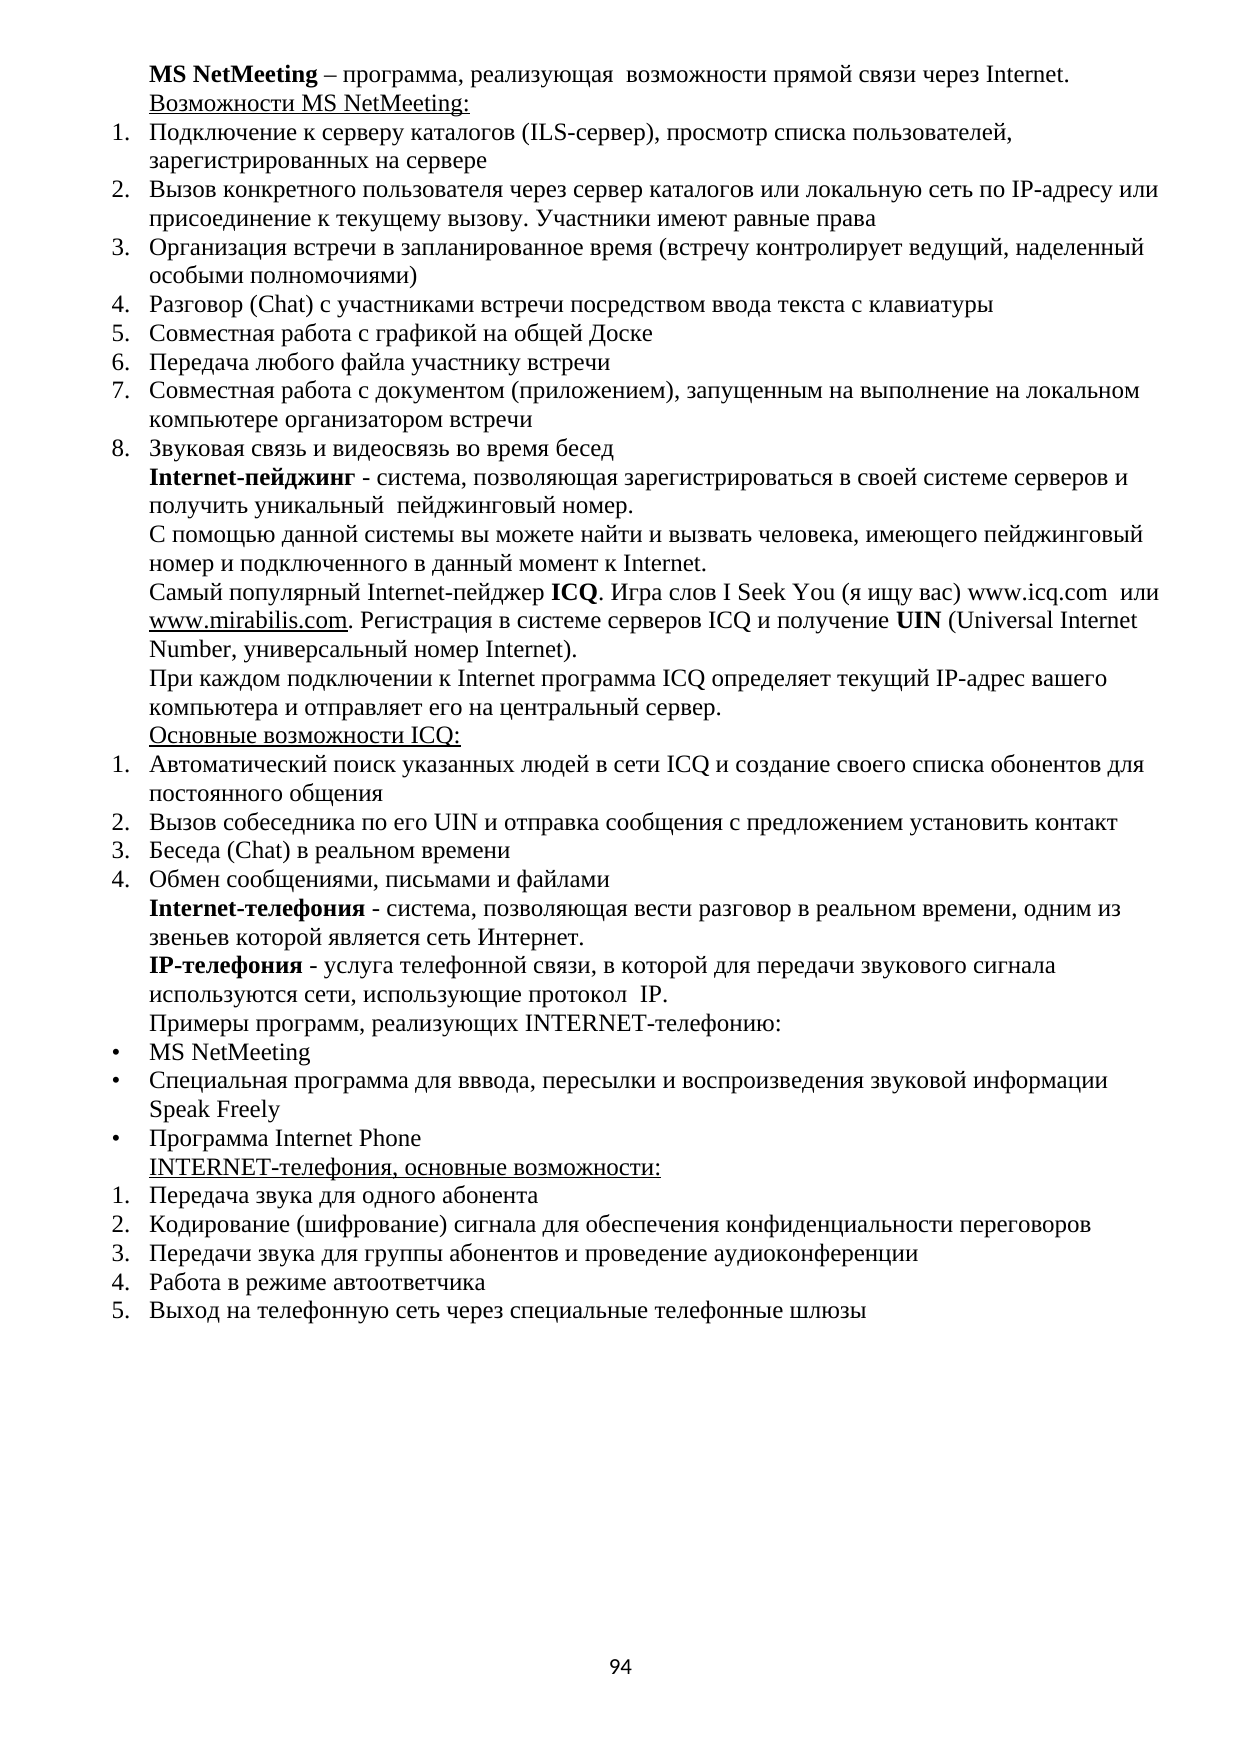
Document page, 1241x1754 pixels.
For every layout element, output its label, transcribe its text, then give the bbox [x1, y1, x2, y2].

list Совместная работа с документом (приложением), запущенным на выполнение на локальном компьютере организатором встречи [111, 375, 1165, 433]
list Беседа (Chat) в реальном времени [111, 835, 1165, 864]
text INTERNET-телефония, основные возможности: [149, 1152, 1165, 1180]
list Кодирование (шифрование) сигнала для обеспечения конфиденциальности переговоров [111, 1209, 1165, 1238]
text При каждом подключении к Internet программа ICQ определяет текущий IP-адрес вашего компьютера и отправляет его на центральный сервер. [149, 663, 1165, 720]
list Передача любого файла участнику встречи [111, 347, 1165, 375]
list Автоматический поиск указанных людей в сети ICQ и создание своего списка обонентов для постоянного общения [111, 749, 1165, 807]
text Основные возможности ICQ: [149, 720, 1165, 749]
text С помощью данной системы вы можете найти и вызвать человека, имеющего пейджинговый номер и подключенного в данный момент к Internet. [149, 519, 1165, 577]
list Программа Internet Phone [111, 1123, 1165, 1152]
text Примеры программ, реализующих INTERNET-телефонию: [149, 1008, 1165, 1037]
list Специальная программа для вввода, пересылки и воспроизведения звуковой информации Speak Freely [111, 1065, 1165, 1123]
list Передача звука для одного абонента [111, 1180, 1165, 1209]
text Самый популярный Internet-пейджер ICQ. Игра слов I Seek You (я ищу вас) www.icq.com или www.mirabilis.com. Регистрация в системе серверов ICQ и получение UIN (Universal Internet Number, универсальный номер Internet). [149, 577, 1165, 663]
list MS NetMeeting [111, 1037, 1165, 1065]
text IP-телефония - услуга телефонной связи, в которой для передачи звукового сигнала используются сети, использующие протокол IP. [149, 950, 1165, 1008]
list Передачи звука для группы абонентов и проведение аудиоконференции [111, 1238, 1165, 1267]
list Вызов собеседника по его UIN и отправка сообщения с предложением установить контакт [111, 807, 1165, 835]
list Работа в режиме автоответчика [111, 1267, 1165, 1295]
list Выход на телефонную сеть через специальные телефонные шлюзы [111, 1295, 1165, 1324]
list Совместная работа с графикой на общей Доске [111, 318, 1165, 347]
list Обмен сообщениями, письмами и файлами [111, 864, 1165, 893]
list Разговор (Chat) с участниками встречи посредством ввода текста с клавиатуры [111, 289, 1165, 318]
list Организация встречи в запланированное время (встречу контролирует ведущий, наделенный особыми полномочиями) [111, 232, 1165, 289]
text Internet-пейджинг - система, позволяющая зарегистрироваться в своей системе серверов и получить уникальный пейджинговый номер. [149, 462, 1165, 519]
list Подключение к серверу каталогов (ILS-сервер), просмотр списка пользователей, зарегистрированных на сервере [111, 117, 1165, 174]
text Возможности MS NetMeeting: [149, 88, 1165, 117]
text Internet-телефония - система, позволяющая вести разговор в реальном времени, одним из звеньев которой является сеть Интернет. [149, 893, 1165, 950]
list Звуковая связь и видеосвязь во время бесед [111, 433, 1165, 462]
list Вызов конкретного пользователя через сервер каталогов или локальную сеть по IP-адресу или присоединение к текущему вызову. Участники имеют равные права [111, 174, 1165, 232]
text MS NetMeeting – программа, реализующая возможности прямой связи через Internet. [149, 59, 1165, 88]
